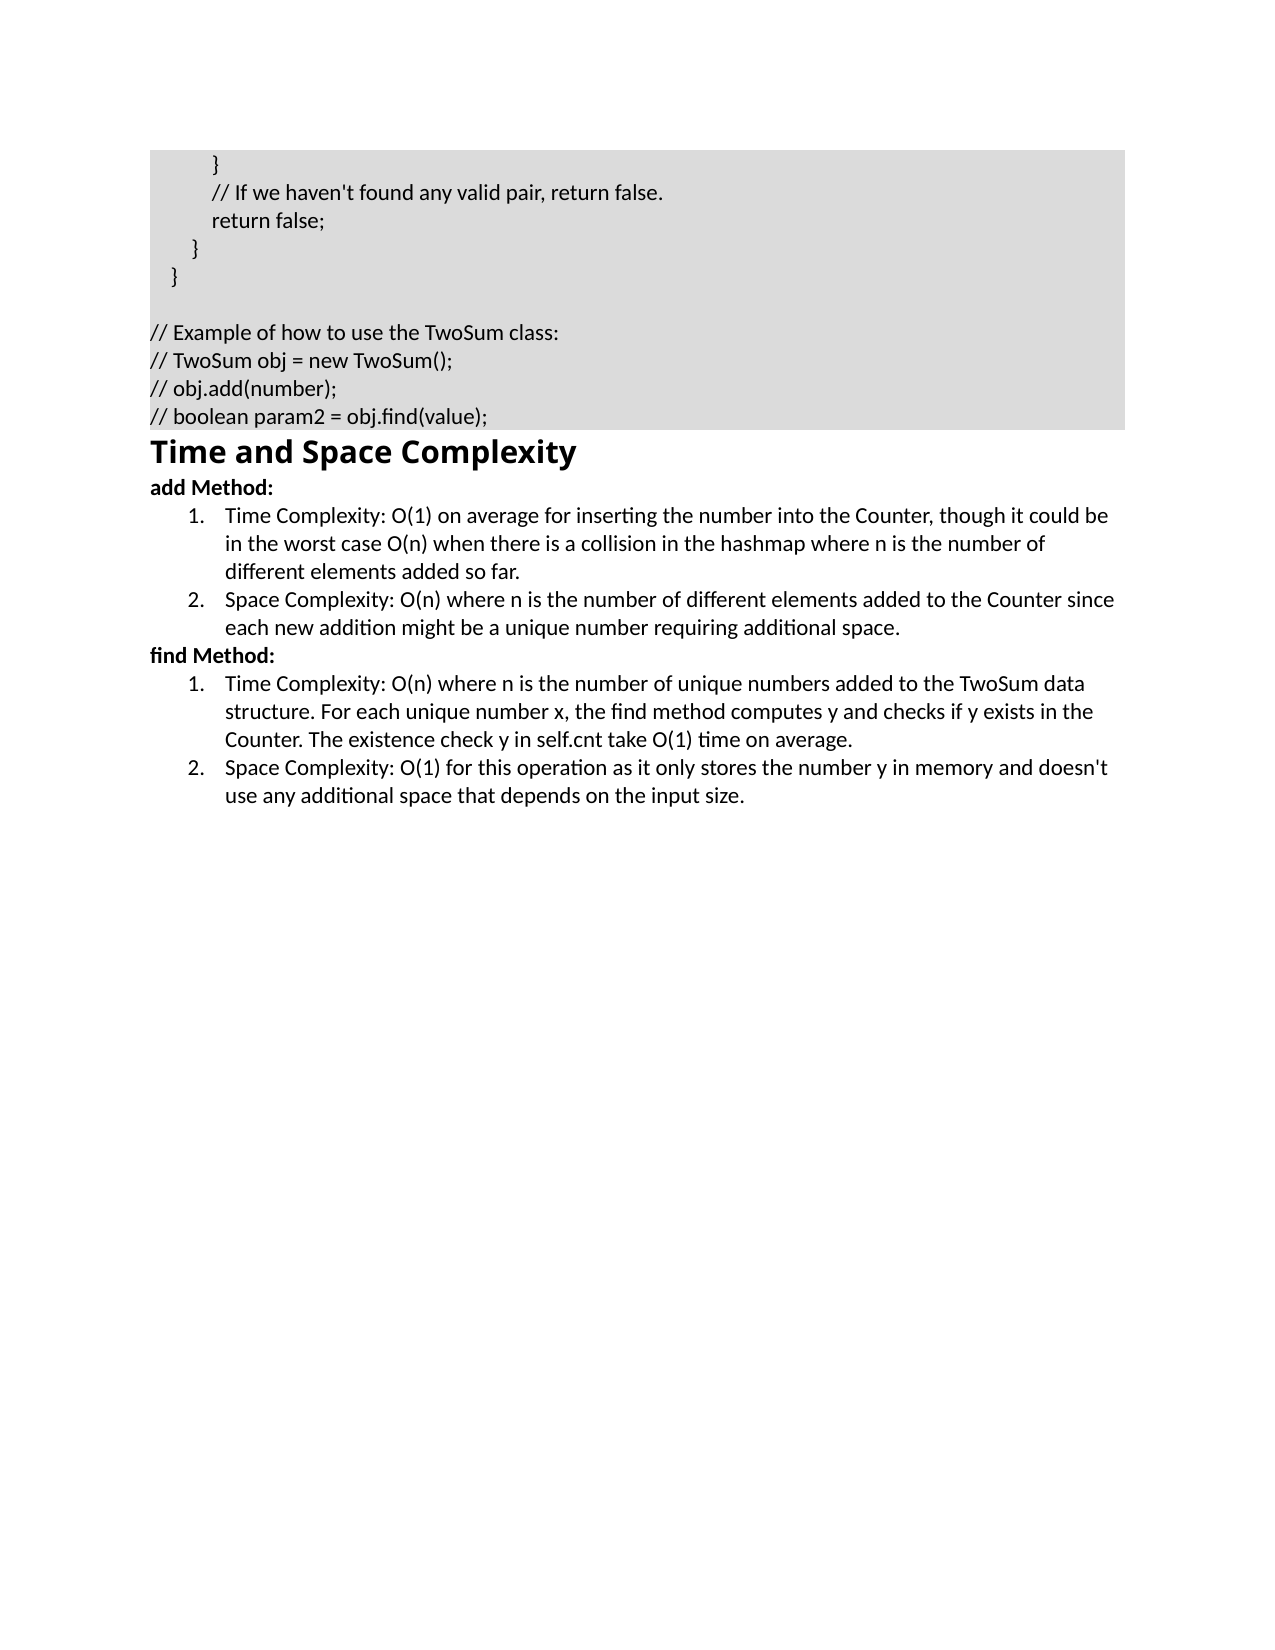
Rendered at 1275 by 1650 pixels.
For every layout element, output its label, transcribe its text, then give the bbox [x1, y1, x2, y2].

text // TwoSum obj = new TwoSum(); [150, 346, 1125, 374]
text // obj.add(number); [150, 374, 1125, 402]
list Time Complexity: O(n) where n is the number of unique numbers added to the TwoSum data structure. For each unique number x, the find method computes y and checks if y exists in the Counter. The existence check y in self.cnt take O(1) time on average. [187, 669, 1125, 753]
text add Method: [150, 473, 1125, 501]
list Time Complexity: O(1) on average for inserting the number into the Counter, though it could be in the worst case O(n) when there is a collision in the hashmap where n is the number of different elements added so far. [187, 501, 1125, 585]
text // If we haven't found any valid pair, return false. [150, 178, 1125, 206]
list Space Complexity: O(n) where n is the number of different elements added to the Counter since each new addition might be a unique number requiring additional space. [187, 585, 1125, 641]
text find Method: [150, 641, 1125, 669]
text // Example of how to use the TwoSum class: [150, 318, 1125, 346]
text } [150, 150, 1125, 178]
text // boolean param2 = obj.find(value); [150, 402, 1125, 430]
text } [150, 234, 1125, 262]
list Space Complexity: O(1) for this operation as it only stores the number y in memory and doesn't use any additional space that depends on the input size. [187, 753, 1125, 809]
text } [150, 262, 1125, 290]
text return false; [150, 206, 1125, 234]
